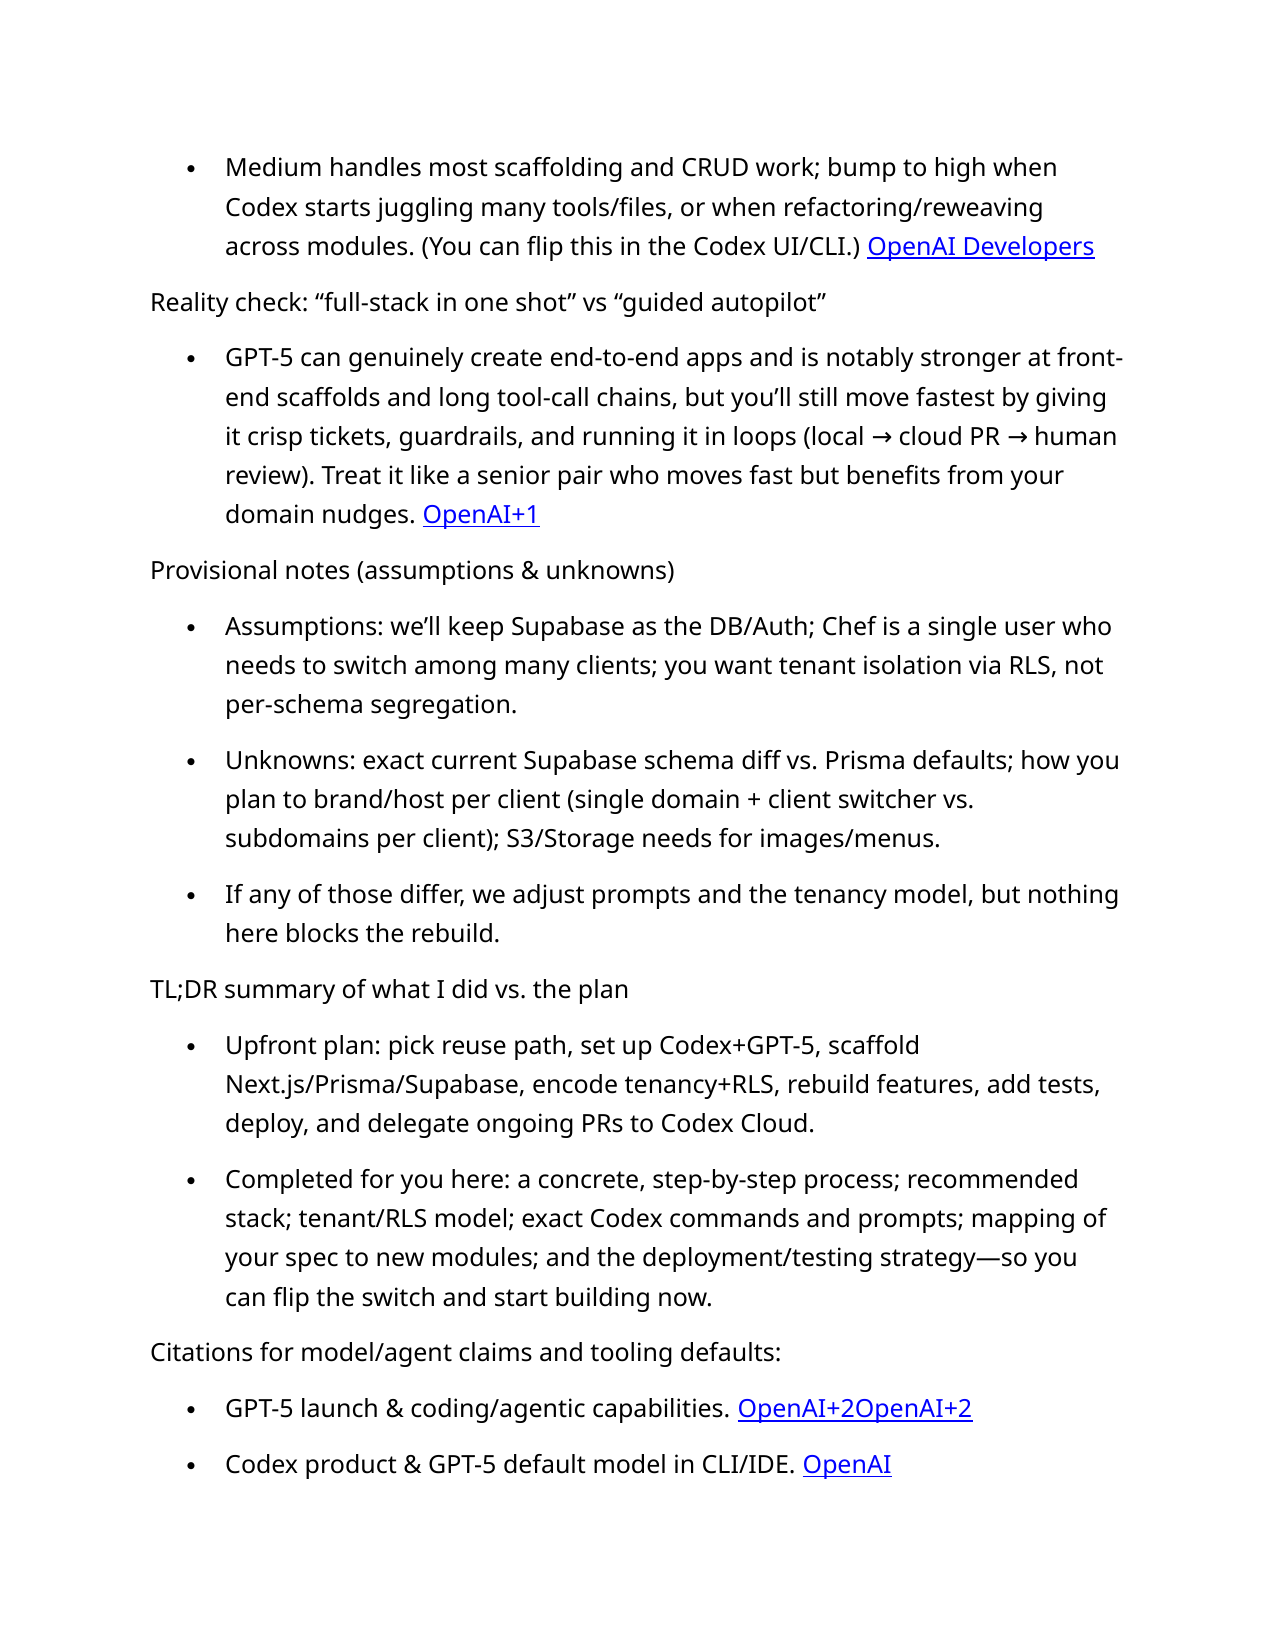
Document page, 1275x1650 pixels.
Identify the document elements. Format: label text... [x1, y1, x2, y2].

list Assumptions: we’ll keep Supabase as the DB/Auth; Chef is a single user who needs to switch among many clients; you want tenant isolation via RLS, not per-schema segregation. [187, 608, 1125, 721]
list Completed for you here: a concrete, step-by-step process; recommended stack; tenant/RLS model; exact Codex commands and prompts; mapping of your spec to new modules; and the deployment/testing strategy—so you can flip the switch and start building now. [187, 1162, 1125, 1313]
list If any of those differ, we adjust prompts and the tenancy model, but nothing here blocks the rebuild. [187, 877, 1125, 950]
list Medium handles most scaffolding and CRUD work; bump to high when Codex starts juggling many tools/files, or when refactoring/reweaving across modules. (You can flip this in the Codex UI/CLI.) OpenAI Developers [187, 150, 1125, 262]
list Upfront plan: pick reuse path, set up Codex+GPT-5, scaffold Next.js/Prisma/Supabase, encode tenancy+RLS, rebuild features, add tests, deploy, and delegate ongoing PRs to Codex Cloud. [187, 1027, 1125, 1140]
text Citations for model/agent claims and tooling defaults: [150, 1335, 1125, 1369]
list Codex product & GPT-5 default model in CLI/IDE. OpenAI [187, 1447, 1125, 1481]
text Provisional notes (assumptions & unknowns) [150, 552, 1125, 587]
text TL;DR summary of what I did vs. the plan [150, 972, 1125, 1006]
list GPT-5 launch & coding/agentic capabilities. OpenAI+2OpenAI+2 [187, 1391, 1125, 1425]
list Unknowns: exact current Supabase schema diff vs. Prisma defaults; how you plan to brand/host per client (single domain + client switcher vs. subdomains per client); S3/Storage needs for images/menus. [187, 742, 1125, 855]
list GPT-5 can genuinely create end-to-end apps and is notably stronger at front-end scaffolds and long tool-call chains, but you’ll still move fastest by giving it crisp tickets, guardrails, and running it in loops (local → cloud PR → human review). Treat it like a senior pair who moves fast but benefits from your domain nudges. OpenAI+1 [187, 340, 1125, 531]
text Reality check: “full-stack in one shot” vs “guided autopilot” [150, 284, 1125, 318]
